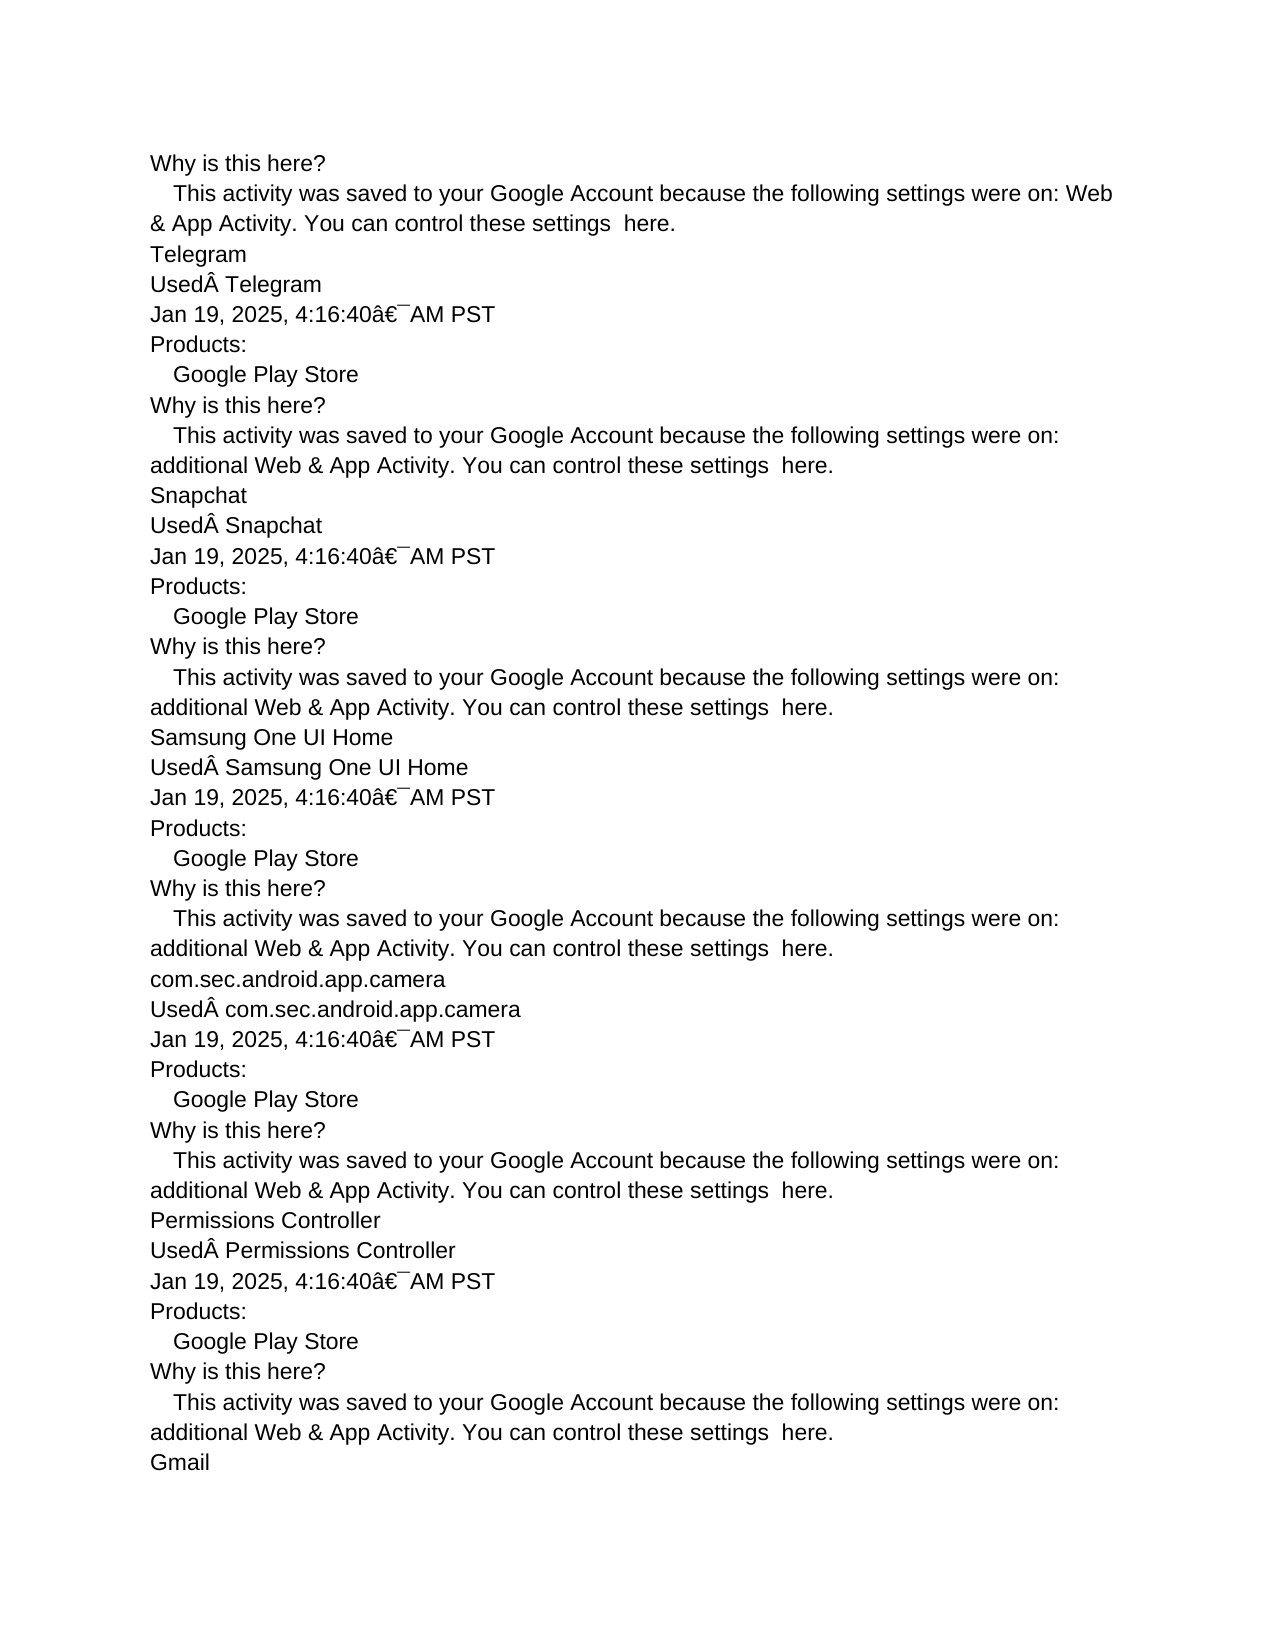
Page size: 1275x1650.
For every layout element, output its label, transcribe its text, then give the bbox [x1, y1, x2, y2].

text Jan 19, 2025, 4:16:40â€¯AM PST [150, 784, 1125, 811]
text Products: [150, 814, 1125, 841]
text This activity was saved to your Google Account because the following settings were on: Web & App Activity. You can control these settings here. [150, 180, 1125, 237]
text Jan 19, 2025, 4:16:40â€¯AM PST [150, 1026, 1125, 1052]
text UsedÂ Snapchat [150, 512, 1125, 539]
text Google Play Store [150, 1086, 1125, 1113]
text Jan 19, 2025, 4:16:40â€¯AM PST [150, 543, 1125, 569]
text Permissions Controller [150, 1207, 1125, 1234]
text Google Play Store [150, 603, 1125, 629]
text UsedÂ Telegram [150, 271, 1125, 297]
text Jan 19, 2025, 4:16:40â€¯AM PST [150, 301, 1125, 327]
text UsedÂ com.sec.android.app.camera [150, 996, 1125, 1022]
text Google Play Store [150, 845, 1125, 871]
text Why is this here? [150, 1117, 1125, 1143]
text Gmail [150, 1449, 1125, 1475]
text Samsung One UI Home [150, 724, 1125, 750]
text UsedÂ Permissions Controller [150, 1237, 1125, 1264]
text Why is this here? [150, 150, 1125, 176]
text Snapchat [150, 482, 1125, 509]
text Why is this here? [150, 1358, 1125, 1385]
text Google Play Store [150, 361, 1125, 388]
text Why is this here? [150, 392, 1125, 418]
text Jan 19, 2025, 4:16:40â€¯AM PST [150, 1268, 1125, 1294]
text Products: [150, 331, 1125, 358]
text Products: [150, 1056, 1125, 1083]
text Telegram [150, 241, 1125, 267]
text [150, 1388, 1125, 1445]
text Google Play Store [150, 1328, 1125, 1354]
text Why is this here? [150, 633, 1125, 660]
text Products: [150, 1298, 1125, 1324]
text Products: [150, 573, 1125, 599]
text com.sec.android.app.camera [150, 966, 1125, 992]
text Why is this here? [150, 875, 1125, 901]
text UsedÂ Samsung One UI Home [150, 754, 1125, 781]
